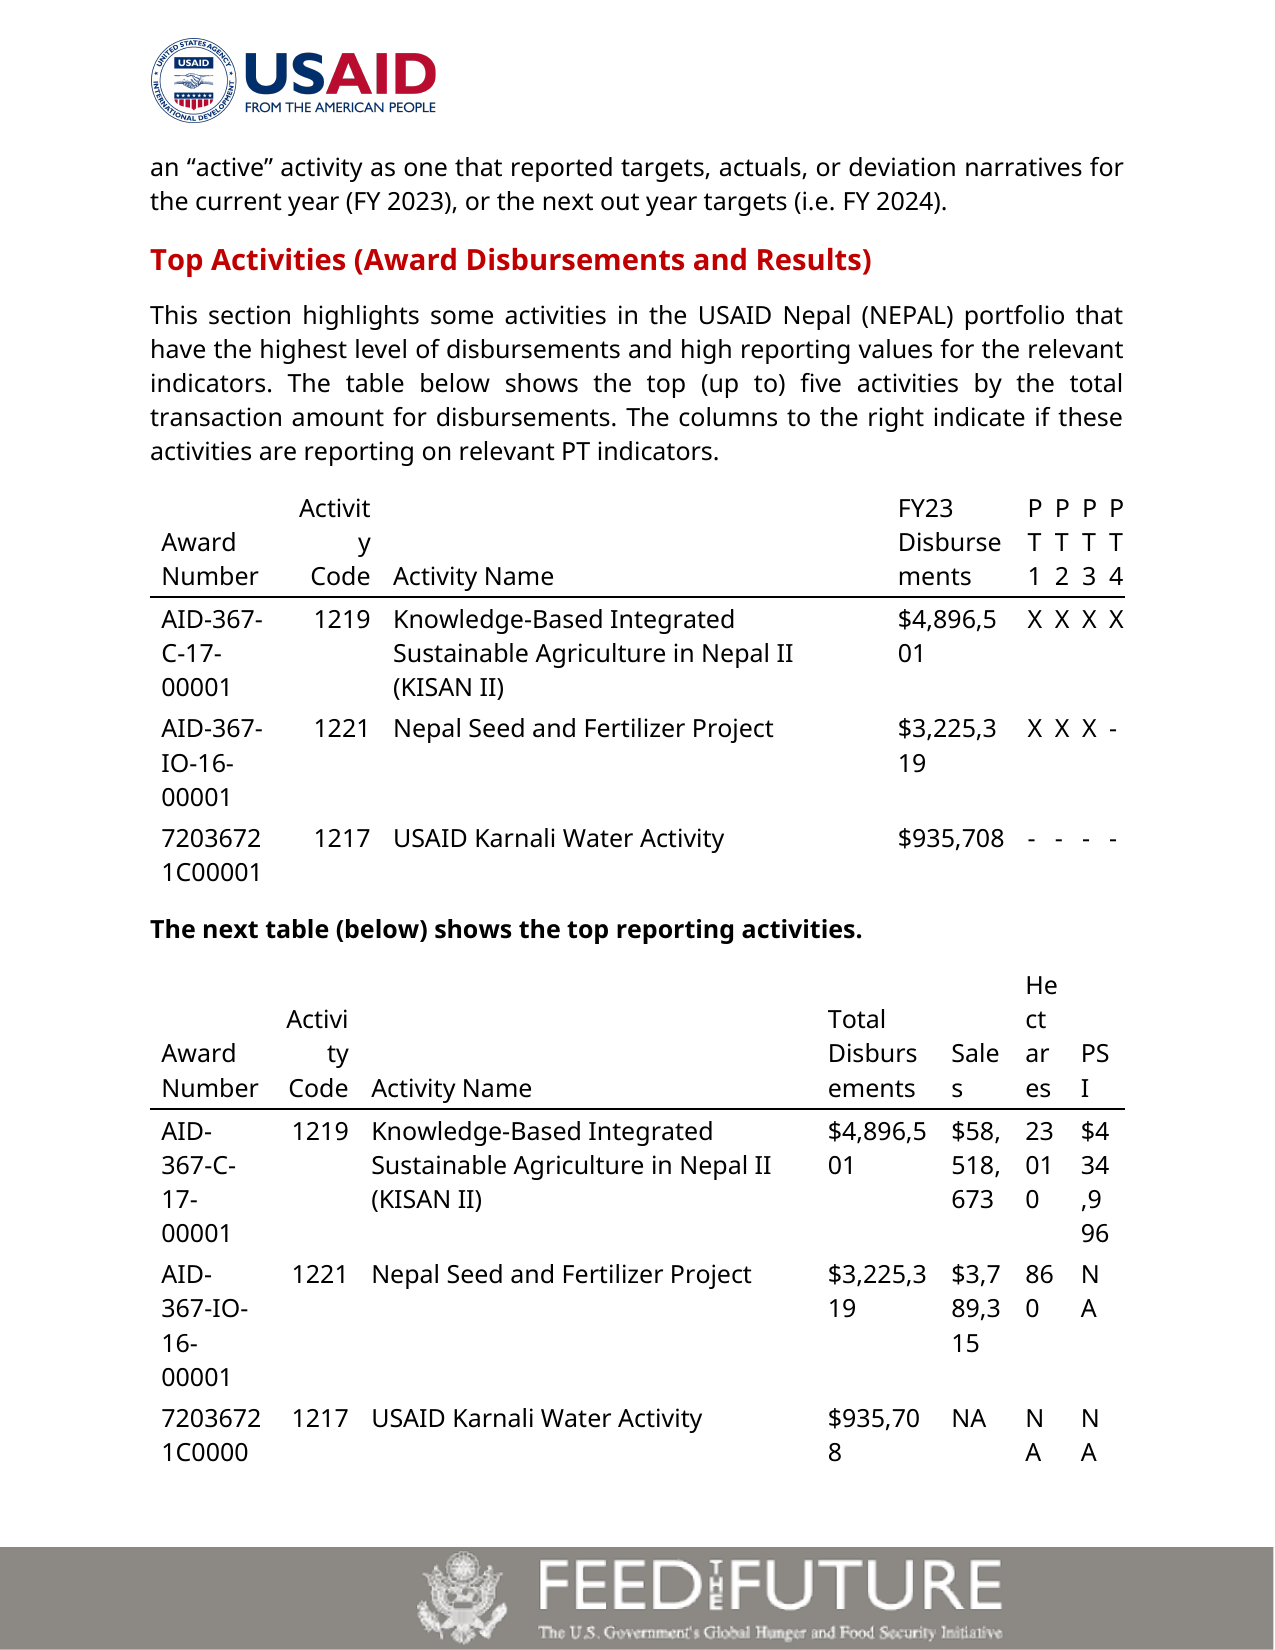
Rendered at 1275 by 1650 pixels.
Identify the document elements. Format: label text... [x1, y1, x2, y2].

table_cell X [1071, 598, 1098, 707]
table_cell $4,896,501 [816, 1110, 940, 1253]
table_header Total Disbursements [816, 964, 940, 1108]
table_header PT2 [1043, 486, 1071, 596]
table_cell NA [940, 1397, 1014, 1473]
table_cell 1217 [286, 817, 382, 893]
table_cell - [1098, 817, 1125, 893]
table_cell - [1098, 708, 1125, 817]
table_cell AID-367-C-17-00001 [150, 1110, 273, 1253]
table_cell 1221 [273, 1253, 360, 1397]
table_cell - [1071, 817, 1098, 893]
table_cell 72036721C00001 [150, 817, 286, 893]
text This section highlights some activities in the USAID Nepal (NEPAL) portfolio that have the highest level of disbursements and high reporting values for the relevant indicators. The table below shows the top (up to) five activities by the total transaction amount for disbursements. The columns to the right indicate if these activities are reporting on relevant PT indicators. [150, 297, 1125, 468]
table_cell 1221 [286, 708, 382, 817]
table_cell $935,708 [816, 1397, 940, 1473]
table_cell $3,225,319 [886, 708, 1016, 817]
table_cell AID-367-IO-16-00001 [150, 1253, 273, 1397]
table_header Activity Name [360, 964, 816, 1108]
table_cell 1219 [273, 1110, 360, 1253]
table_cell 1217 [273, 1397, 360, 1473]
table_cell X [1071, 708, 1098, 817]
table_cell Nepal Seed and Fertilizer Project [360, 1253, 816, 1397]
table_cell AID-367-C-17-00001 [150, 598, 286, 707]
picture [413, 1545, 1008, 1646]
table_header Activity Code [286, 486, 382, 596]
table_cell Knowledge-Based Integrated Sustainable Agriculture in Nepal II (KISAN II) [360, 1110, 816, 1253]
text The next table (below) shows the top reporting activities. [150, 911, 1125, 946]
table_cell NA [1069, 1253, 1125, 1397]
table_header Award Number [150, 964, 273, 1108]
table_cell NA [1014, 1397, 1069, 1473]
table_header Sales [940, 964, 1014, 1108]
table_cell 860 [1014, 1253, 1069, 1397]
table_cell - [1043, 817, 1071, 893]
picture [151, 38, 436, 123]
table_cell $3,225,319 [816, 1253, 940, 1397]
table_cell USAID Karnali Water Activity [382, 817, 886, 893]
table_cell X [1043, 708, 1071, 817]
table_header Activity Code [273, 964, 360, 1108]
table_cell $3,789,315 [940, 1253, 1014, 1397]
table_cell $4,896,501 [886, 598, 1016, 707]
table_header FY23 Disbursements [886, 486, 1016, 596]
table_cell 1219 [286, 598, 382, 707]
subtitle Top Activities (Award Disbursements and Results) [150, 239, 1125, 279]
table_cell 72036721C00001 [150, 1397, 273, 1473]
table_cell AID-367-IO-16-00001 [150, 708, 286, 817]
table_header PT3 [1071, 486, 1098, 596]
table_header PSI [1069, 964, 1125, 1108]
table_cell X [1016, 708, 1043, 817]
table_cell NA [1069, 1397, 1125, 1473]
table_cell $935,708 [886, 817, 1016, 893]
table_cell X [1016, 598, 1043, 707]
table_header Activity Name [382, 486, 886, 596]
table_cell USAID Karnali Water Activity [360, 1397, 816, 1473]
table_cell $434,996 [1069, 1110, 1125, 1253]
table_header PT1 [1016, 486, 1043, 596]
table_header Award Number [150, 486, 286, 596]
table_cell Nepal Seed and Fertilizer Project [382, 708, 886, 817]
table_cell Knowledge-Based Integrated Sustainable Agriculture in Nepal II (KISAN II) [382, 598, 886, 707]
table_cell 23 010 [1014, 1110, 1069, 1253]
table_cell X [1043, 598, 1071, 707]
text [150, 150, 1125, 218]
table_header Hectares [1014, 964, 1069, 1108]
table_cell X [1098, 598, 1125, 707]
table_cell $58,518,673 [940, 1110, 1014, 1253]
table_header PT4 [1098, 486, 1125, 596]
table_cell - [1016, 817, 1043, 893]
